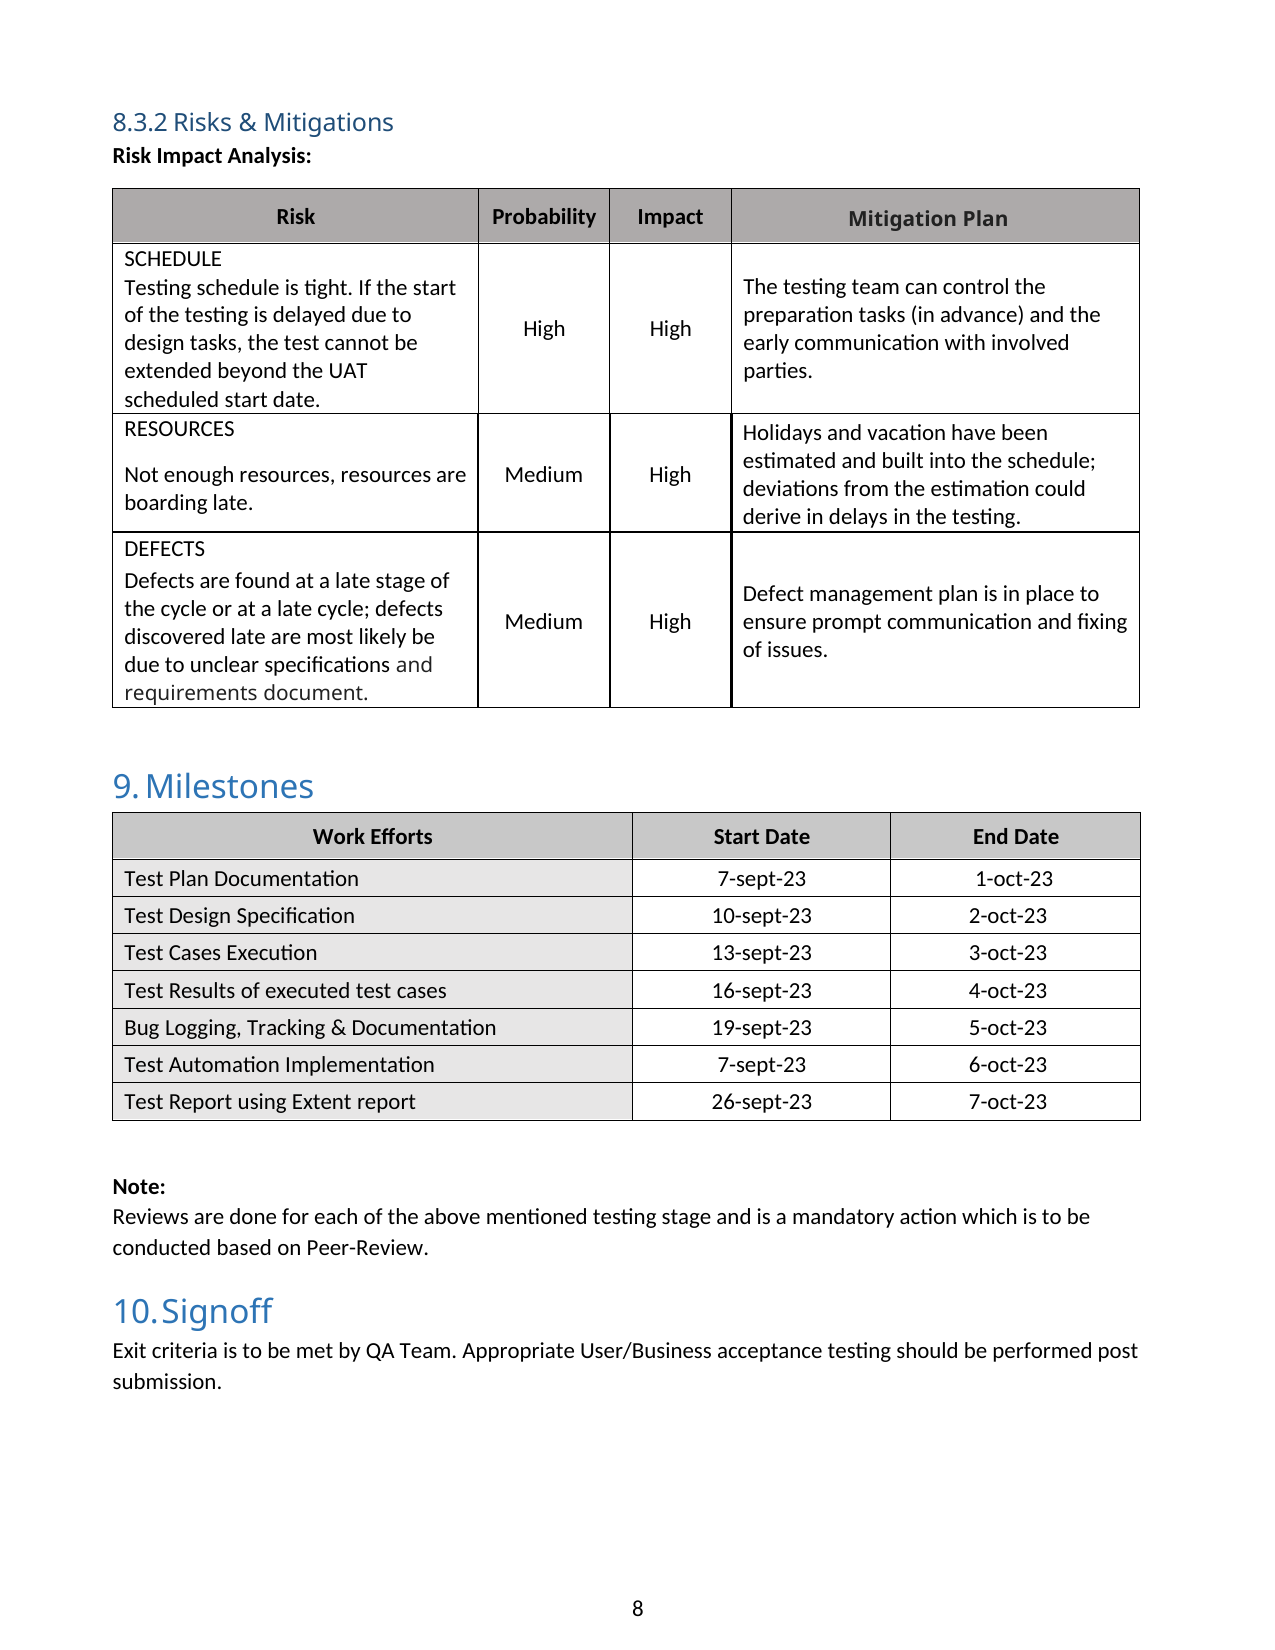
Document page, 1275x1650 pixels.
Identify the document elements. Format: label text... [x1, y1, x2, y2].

table_cell Test Automation Implementation [113, 1046, 632, 1082]
table_cell 3-oct-23 [891, 934, 1140, 970]
table_cell 26-sept-23 [633, 1083, 890, 1119]
subtitle Signoff [112, 1288, 1177, 1333]
text Reviews are done for each of the above mentioned testing stage and is a mandatory action which is to be conducted based on Peer-Review. [112, 1202, 1094, 1261]
subtitle Note: [112, 1172, 1177, 1200]
table_cell 19-sept-23 [633, 1009, 890, 1045]
table_cell 13-sept-23 [633, 934, 890, 970]
table_header Work Efforts [113, 813, 632, 858]
table_cell 16-sept-23 [633, 971, 890, 1008]
table_header Impact [610, 189, 731, 242]
table_cell Not enough resources, resources are boarding late. [113, 452, 477, 531]
table_cell 4-oct-23 [891, 971, 1140, 1008]
table_cell Medium [479, 533, 609, 707]
table_cell High [611, 533, 730, 707]
table_header End Date [891, 813, 1140, 858]
table_cell 7-sept-23 [633, 860, 890, 896]
table_cell 5-oct-23 [891, 1009, 1140, 1045]
subtitle Milestones [112, 763, 1177, 808]
table_cell 7-sept-23 [633, 1046, 890, 1082]
table_cell Test Results of executed test cases [113, 971, 632, 1008]
table_cell High [611, 414, 730, 531]
table_cell SCHEDULE [113, 244, 478, 273]
table_cell Defect management plan is in place to ensure prompt communication and fixing of issues. [733, 533, 1139, 707]
table_cell Defects are found at a late stage of the cycle or at a late cycle; defects discovered late are most likely be due to unclear specifications and requirements document. [113, 564, 477, 707]
table_cell Test Design Specification [113, 897, 632, 933]
table_cell High [610, 244, 731, 413]
table_cell Test Cases Execution [113, 934, 632, 970]
table_header Risk [113, 189, 478, 242]
table_cell Bug Logging, Tracking & Documentation [113, 1009, 632, 1045]
table_cell 10-sept-23 [633, 897, 890, 933]
table_cell RESOURCES [113, 414, 477, 452]
text Risk Impact Analysis: [112, 141, 1177, 169]
table_cell 1-oct-23 [891, 860, 1140, 896]
table_cell 2-oct-23 [891, 897, 1140, 933]
table_header Mitigation Plan [732, 189, 1139, 242]
table_cell Test Report using Extent report [113, 1083, 632, 1119]
subtitle Risks & Mitigations [112, 105, 1177, 139]
table_cell Medium [479, 414, 609, 531]
table_header Start Date [633, 813, 890, 858]
table_cell DEFECTS [113, 533, 477, 564]
table_cell The testing team can control the preparation tasks (in advance) and the early communication with involved parties. [732, 244, 1139, 413]
table_header Probability [479, 189, 609, 242]
text Exit criteria is to be met by QA Team. Appropriate User/Business acceptance testing should be performed post submission. [112, 1337, 1142, 1395]
table_cell Holidays and vacation have been estimated and built into the schedule; deviations from the estimation could derive in delays in the testing. [733, 414, 1139, 531]
table_cell 7-oct-23 [891, 1083, 1140, 1119]
table_cell Test Plan Documentation [113, 860, 632, 896]
table_cell 6-oct-23 [891, 1046, 1140, 1082]
table_cell High [479, 244, 609, 413]
table_cell Testing schedule is tight. If the start of the testing is delayed due to design tasks, the test cannot be extended beyond the UAT scheduled start date. [113, 273, 478, 413]
